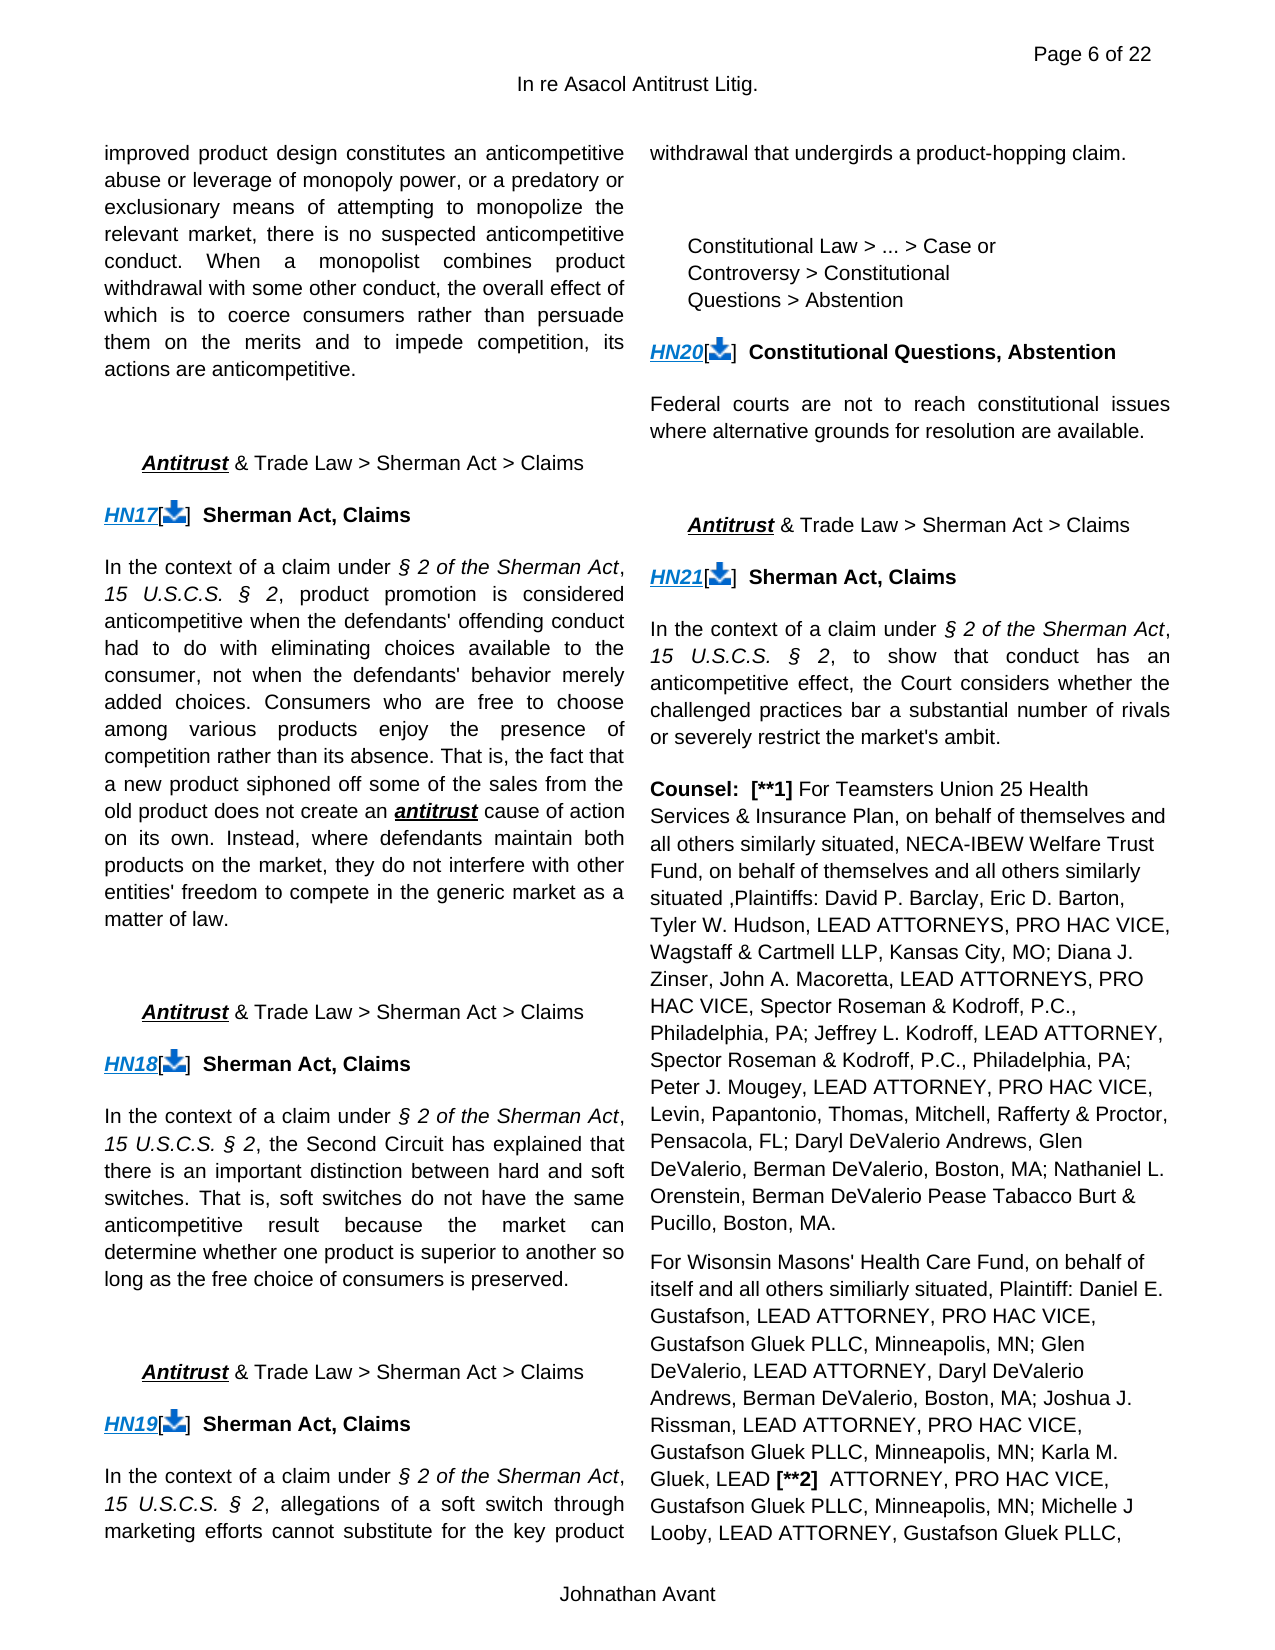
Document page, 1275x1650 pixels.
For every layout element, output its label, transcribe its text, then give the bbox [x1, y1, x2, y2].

text HN21[] Sherman Act, Claims [650, 562, 1171, 589]
text In the context of a claim under § 2 of the Sherman Act, 15 U.S.C.S. § 2, to show that conduct has an anticompetitive effect, the Court considers whether the challenged practices bar a substantial number of rivals or severely restrict the market's ambit. [650, 614, 1171, 749]
picture [709, 337, 731, 360]
text Constitutional Law > ... > Case or Controversy > Constitutional Questions > Abstention [687, 231, 1171, 312]
text Counsel: [**1] For Teamsters Union 25 Health Services & Insurance Plan, on behalf of themselves and all others similarly situated, NECA-IBEW Welfare Trust Fund, on behalf of themselves and all others similarly situated ,Plaintiffs: David P. Barclay, Eric D. Barton, Tyler W. Hudson, LEAD ATTORNEYS, PRO HAC VICE, Wagstaff & Cartmell LLP, Kansas City, MO; Diana J. Zinser, John A. Macoretta, LEAD ATTORNEYS, PRO HAC VICE, Spector Roseman & Kodroff, P.C., Philadelphia, PA; Jeffrey L. Kodroff, LEAD ATTORNEY, Spector Roseman & Kodroff, P.C., Philadelphia, PA; Peter J. Mougey, LEAD ATTORNEY, PRO HAC VICE, Levin, Papantonio, Thomas, Mitchell, Rafferty & Proctor, Pensacola, FL; Daryl DeValerio Andrews, Glen DeValerio, Berman DeValerio, Boston, MA; Nathaniel L. Orenstein, Berman DeValerio Pease Tabacco Burt & Pucillo, Boston, MA. [650, 774, 1171, 1234]
text HN19[] Sherman Act, Claims [104, 1409, 625, 1436]
picture [709, 562, 731, 585]
text Antitrust & Trade Law > Sherman Act > Claims [142, 997, 625, 1024]
picture [163, 1409, 186, 1432]
text In the context of a claim under § 2 of the Sherman Act, 15 U.S.C.S. § 2, allegations of a soft switch through marketing efforts cannot substitute for the key product withdrawal that undergirds a product-hopping claim. [104, 1461, 625, 1542]
text In the context of a claim under § 2 of the Sherman Act, 15 U.S.C.S. § 2, allegations of a soft switch through marketing efforts cannot substitute for the key product withdrawal that undergirds a product-hopping claim. [650, 137, 1171, 164]
text Antitrust & Trade Law > Sherman Act > Claims [142, 447, 625, 474]
text HN20[] Constitutional Questions, Abstention [650, 337, 1171, 364]
text HN18[] Sherman Act, Claims [104, 1049, 625, 1076]
text Antitrust & Trade Law > Sherman Act > Claims [142, 1357, 625, 1384]
picture [163, 500, 186, 523]
text In the context of a claim under § 2 of the Sherman Act, 15 U.S.C.S. § 2, the Second Circuit has explained that there is an important distinction between hard and soft switches. That is, soft switches do not have the same anticompetitive result because the market can determine whether one product is superior to another so long as the free choice of consumers is preserved. [104, 1101, 625, 1291]
picture [163, 1049, 186, 1072]
text In the context of a claim under § 2 of the Sherman Act, 15 U.S.C.S. § 2, product promotion is considered anticompetitive when the defendants' offending conduct had to do with eliminating choices available to the consumer, not when the defendants' behavior merely added choices. Consumers who are free to choose among various products enjoy the presence of competition rather than its absence. That is, the fact that a new product siphoned off some of the sales from the old product does not create an antitrust cause of action on its own. Instead, where defendants maintain both products on the market, they do not interfere with other entities' freedom to compete in the generic market as a matter of law. [104, 552, 625, 931]
text HN17[] Sherman Act, Claims [104, 499, 625, 527]
text Antitrust & Trade Law > Sherman Act > Claims [687, 509, 1171, 537]
text Federal courts are not to reach constitutional issues where alternative grounds for resolution are available. [650, 389, 1171, 443]
